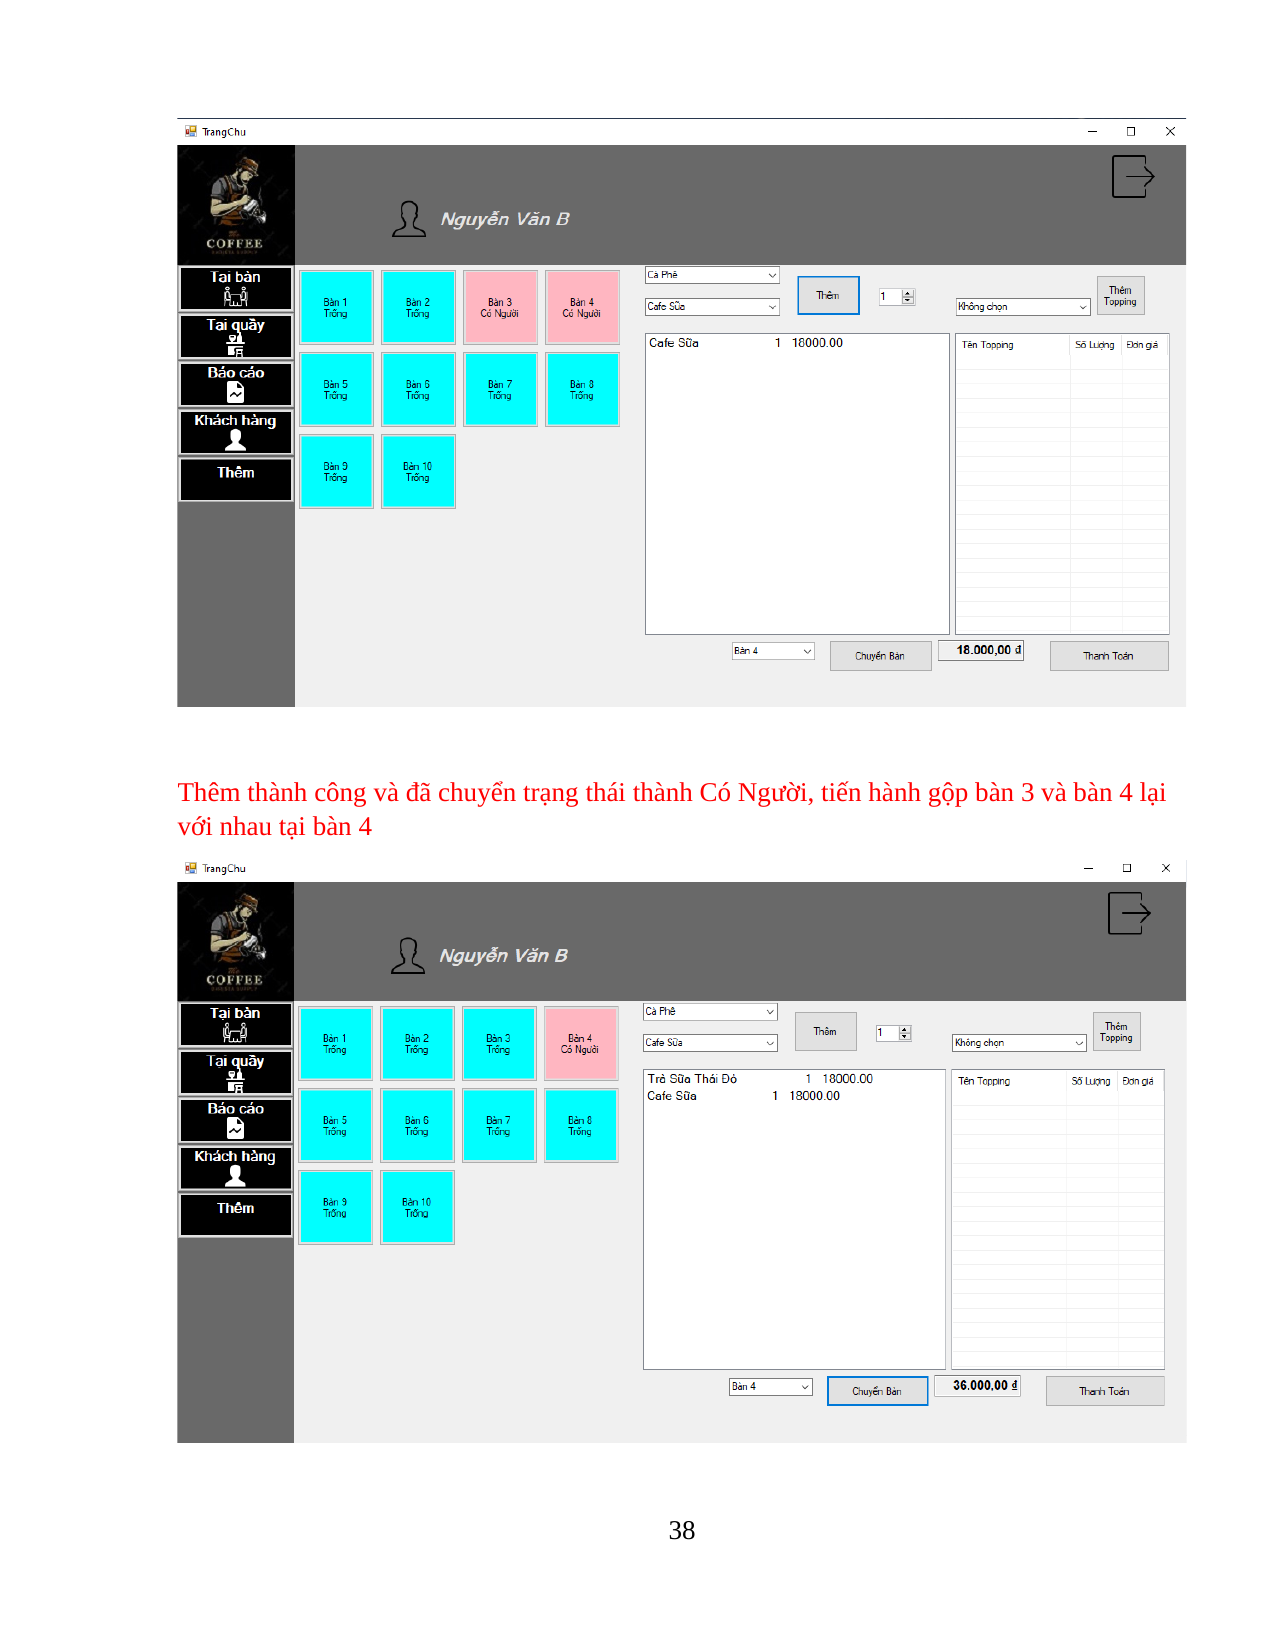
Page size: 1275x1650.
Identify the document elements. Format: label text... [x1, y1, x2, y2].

picture [177, 118, 1187, 707]
picture [177, 860, 1187, 1443]
text Thêm thành công và đã chuyển trạng thái thành Có Người, tiến hành gộp bàn 3 và bàn 4 lại với nhau tại bàn 4 [177, 776, 1186, 841]
